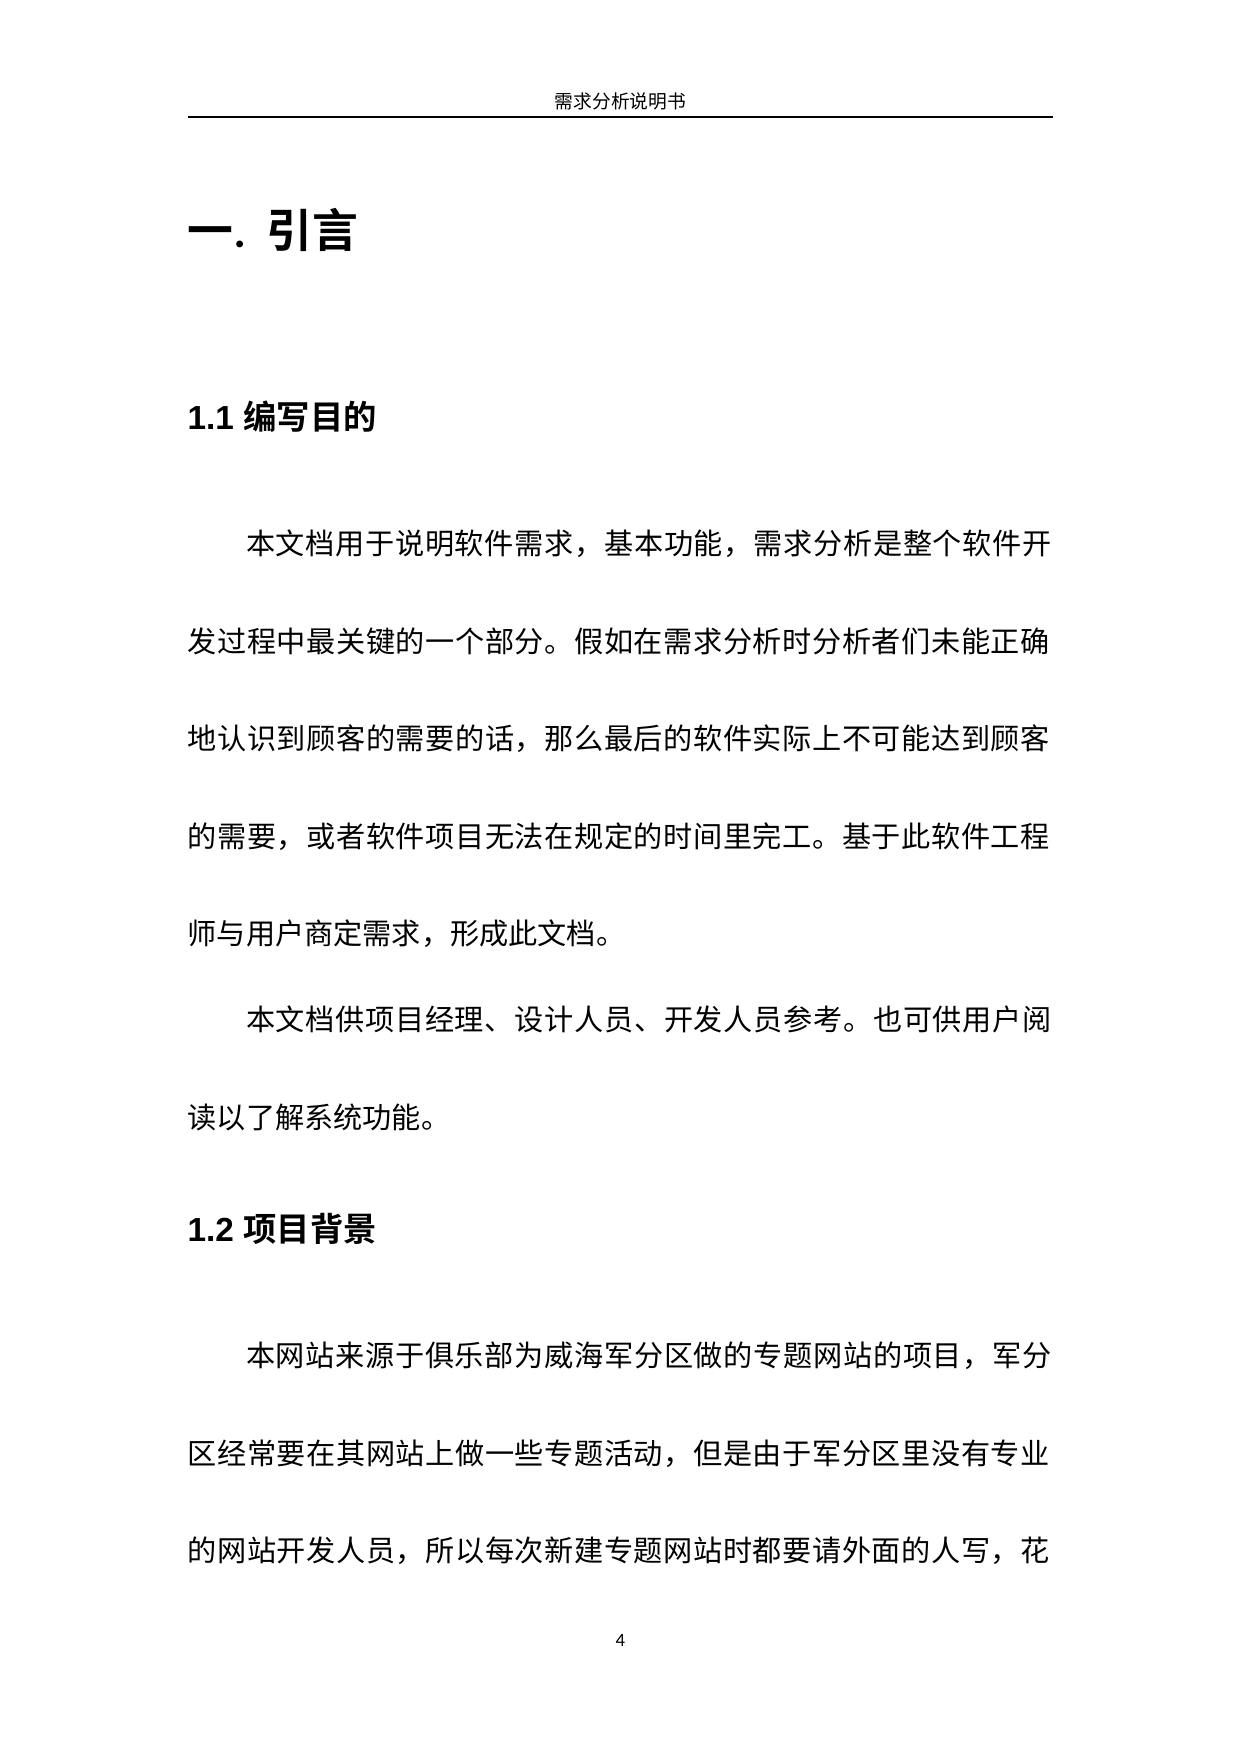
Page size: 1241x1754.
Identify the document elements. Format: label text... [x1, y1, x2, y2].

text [187, 1321, 1053, 1581]
subtitle 1.2 项目背景 [187, 1196, 1053, 1261]
subtitle 一. 引言 [187, 197, 1053, 262]
subtitle 1.1 编写目的 [187, 384, 1053, 449]
text 本文档供项目经理、设计人员、开发人员参考。也可供用户阅读以了解系统功能。 [187, 985, 1053, 1148]
text 本文档用于说明软件需求，基本功能，需求分析是整个软件开发过程中最关键的一个部分。假如在需求分析时分析者们未能正确地认识到顾客的需要的话，那么最后的软件实际上不可能达到顾客的需要，或者软件项目无法在规定的时间里完工。基于此软件工程师与用户商定需求，形成此文档。 [187, 509, 1053, 964]
